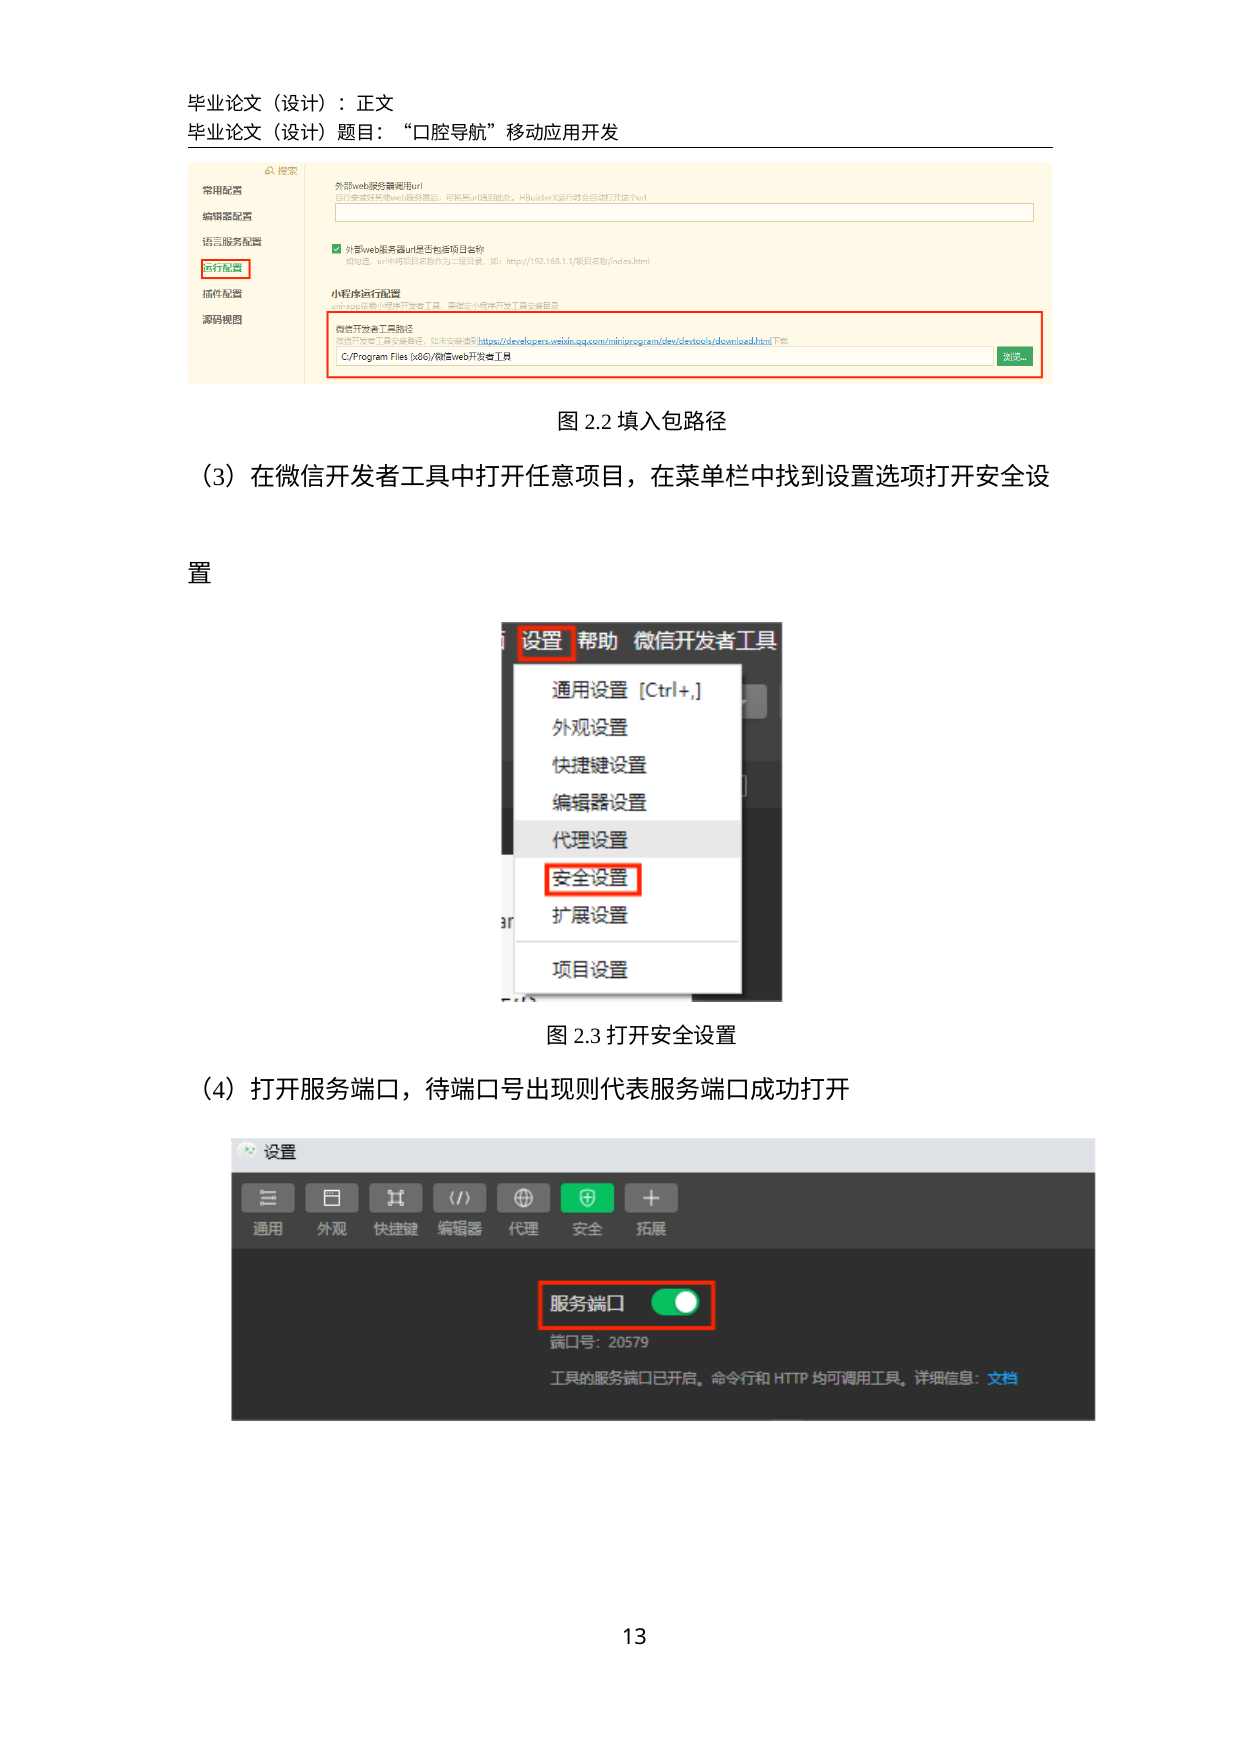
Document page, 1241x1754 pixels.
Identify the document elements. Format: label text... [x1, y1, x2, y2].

picture [187, 162, 1052, 384]
list 打开服务端口，待端口号出现则代表服务端口成功打开 [187, 1055, 1053, 1120]
list 在微信开发者工具中打开任意项目，在菜单栏中找到设置选项打开安全设置 [187, 442, 1053, 604]
picture [501, 622, 783, 1002]
text 图 2.3 打开安全设置 [187, 1017, 1053, 1050]
text 图 2.2 填入包路径 [231, 404, 1053, 436]
picture [231, 1138, 1096, 1421]
